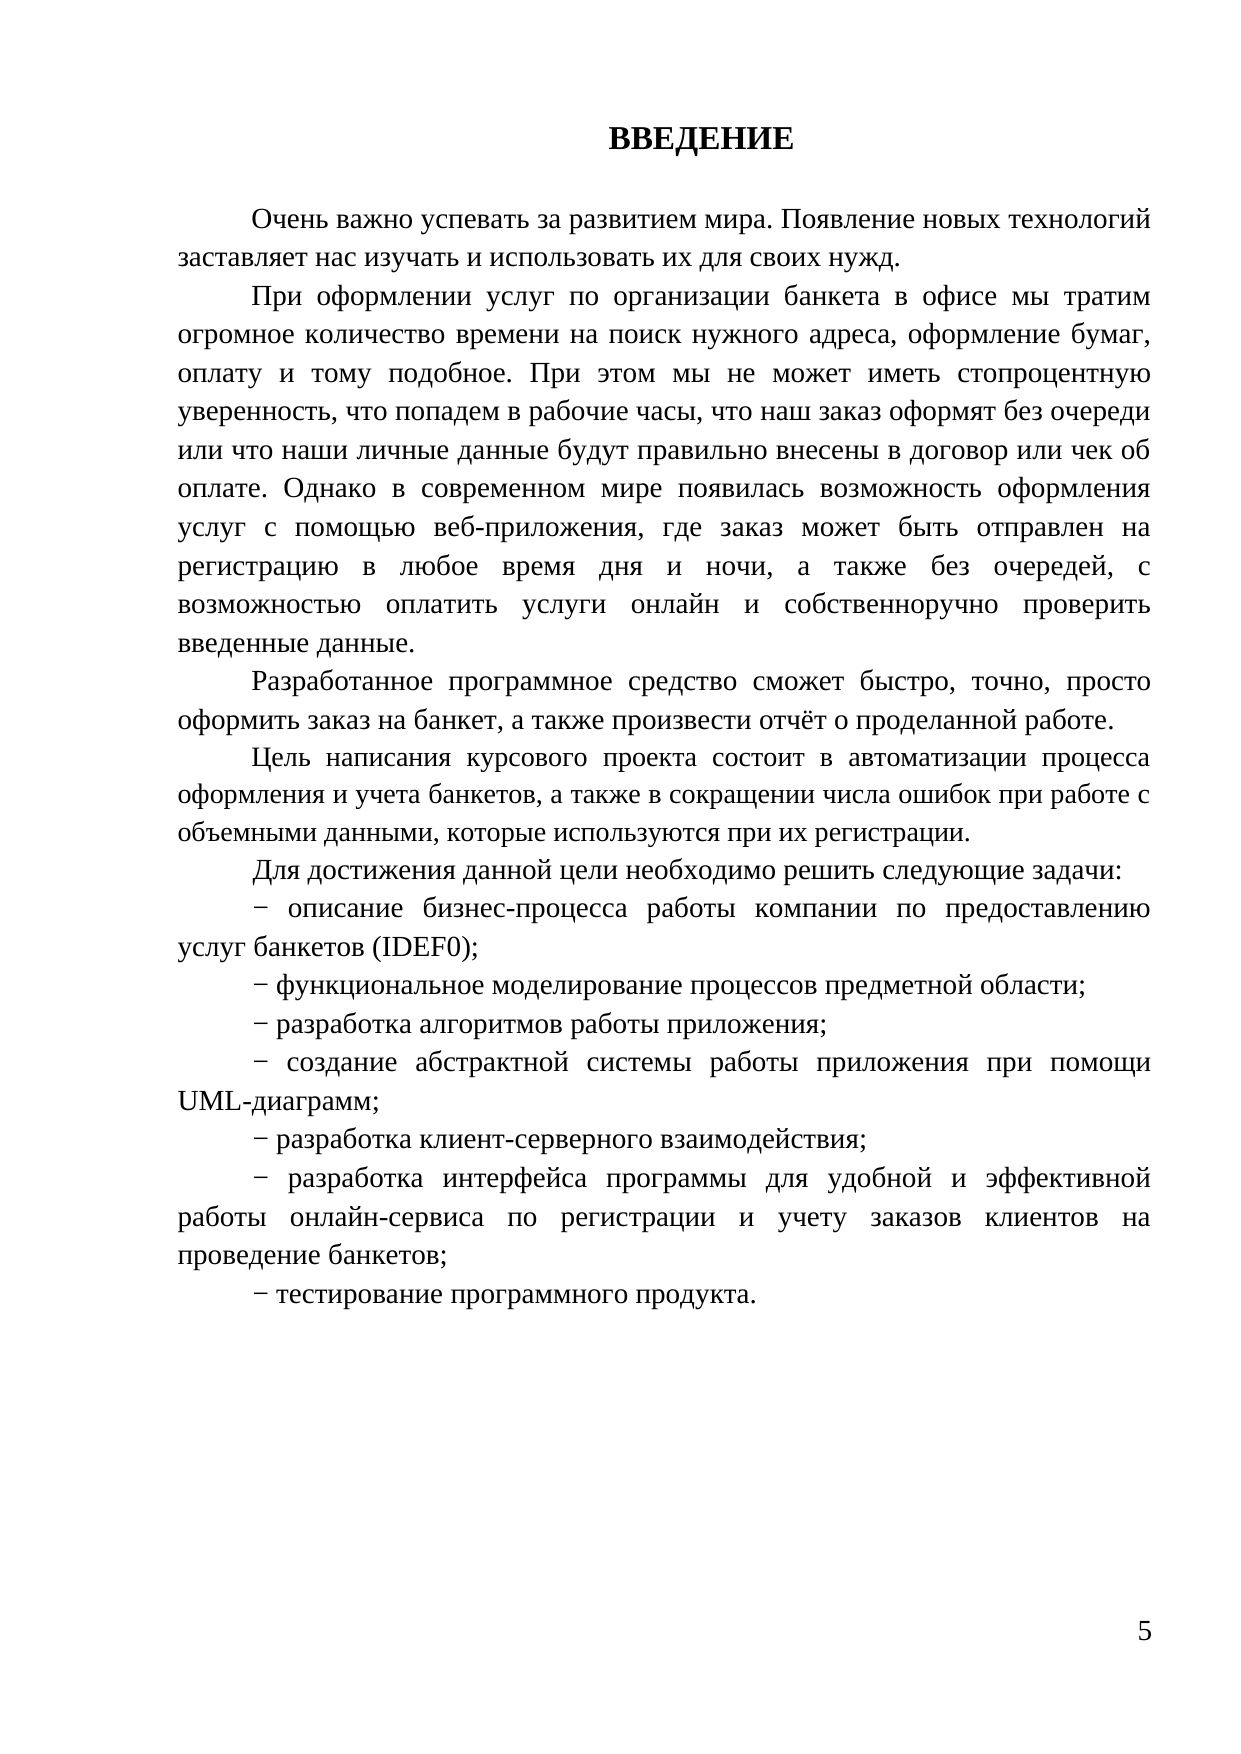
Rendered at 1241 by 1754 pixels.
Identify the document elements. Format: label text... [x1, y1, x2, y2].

list Цель написания курсового проекта состоит в автоматизации процесса оформления и учета банкетов, а также в сокращении числа ошибок при работе с объемными данными, которые используются при их регистрации. [177, 740, 1152, 847]
text Очень важно успевать за развитием мира. Появление новых технологий заставляет нас изучать и использовать их для своих нужд. [177, 201, 1152, 273]
subtitle Введение [177, 118, 1152, 156]
list − функциональное моделирование процессов предметной области; [177, 967, 1152, 1001]
list Для достижения данной цели необходимо решить следующие задачи: [252, 852, 1152, 885]
list − создание абстрактной системы работы приложения при помощи UML-диаграмм; [177, 1044, 1152, 1117]
list − описание бизнес-процесса работы компании по предоставлению услуг банкетов (IDEF0); [177, 890, 1152, 962]
list − разработка интерфейса программы для удобной и эффективной работы онлайн-сервиса по регистрации и учету заказов клиентов на проведение банкетов; [177, 1160, 1152, 1271]
list − разработка алгоритмов работы приложения; [177, 1006, 1152, 1039]
list − тестирование программного продукта. [177, 1276, 1152, 1309]
list − разработка клиент-серверного взаимодействия; [177, 1122, 1152, 1155]
text Разработанное программное средство сможет быстро, точно, просто оформить заказ на банкет, а также произвести отчёт о проделанной работе. [177, 663, 1152, 735]
text При оформлении услуг по организации банкета в офисе мы тратим огромное количество времени на поиск нужного адреса, оформление бумаг, оплату и тому подобное. При этом мы не может иметь стопроцентную уверенность, что попадем в рабочие часы, что наш заказ оформят без очереди или что наши личные данные будут правильно внесены в договор или чек об оплате. Однако в современном мире появилась возможность оформления услуг с помощью веб-приложения, где заказ может быть отправлен на регистрацию в любое время дня и ночи, а также без очередей, с возможностью оплатить услуги онлайн и собственноручно проверить введенные данные. [177, 278, 1152, 658]
